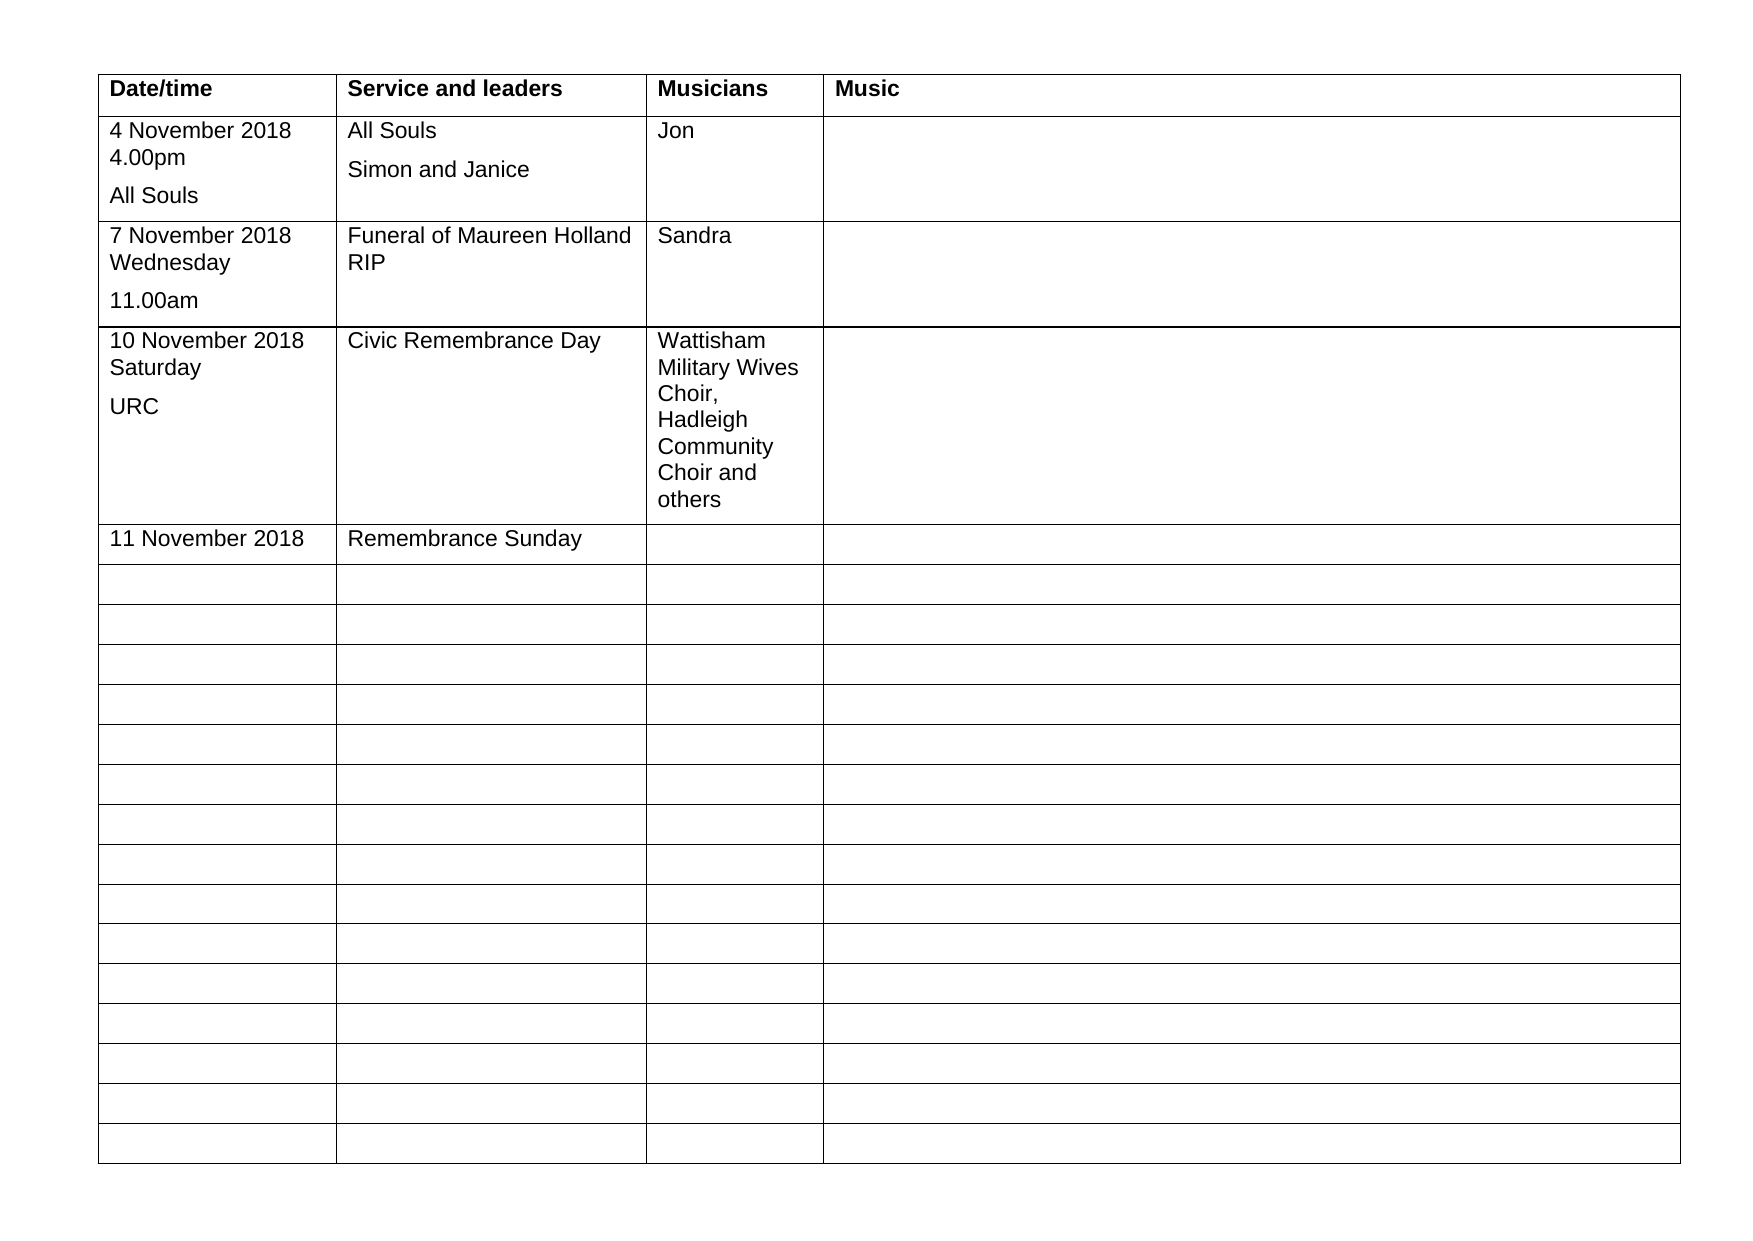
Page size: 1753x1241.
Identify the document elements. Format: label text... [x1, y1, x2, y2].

table_cell [824, 605, 1680, 644]
table_cell [647, 805, 823, 843]
table_cell [824, 645, 1680, 684]
table_cell 4 November 2018 4.00pm All Souls [99, 117, 336, 221]
table_cell [99, 765, 336, 804]
table_cell [647, 1004, 823, 1043]
table_cell [337, 805, 646, 843]
table_cell [824, 565, 1680, 604]
table_cell Wattisham Military Wives Choir, Hadleigh Community Choir and others [647, 328, 823, 524]
table_cell [647, 645, 823, 684]
table_cell [99, 964, 336, 1003]
table_cell [824, 328, 1680, 524]
table_cell Jon [647, 117, 823, 221]
table_cell [824, 1004, 1680, 1043]
table_cell [337, 605, 646, 644]
table_cell [99, 645, 336, 684]
table_cell [99, 1004, 336, 1043]
table_cell [99, 725, 336, 764]
table_cell [824, 725, 1680, 764]
table_cell [337, 1044, 646, 1083]
table_header Service and leaders [337, 75, 646, 116]
table_cell [824, 924, 1680, 963]
table_cell [824, 1124, 1680, 1163]
table_cell [99, 924, 336, 963]
table_cell [647, 885, 823, 923]
table_cell [99, 565, 336, 604]
table_cell [337, 964, 646, 1003]
table_cell [337, 1084, 646, 1123]
table_cell [647, 845, 823, 883]
table_cell [647, 525, 823, 564]
table_cell [824, 222, 1680, 326]
table_cell [824, 1084, 1680, 1123]
table_cell Remembrance Sunday [337, 525, 646, 564]
table_cell [337, 725, 646, 764]
table_cell [99, 1044, 336, 1083]
table_cell [99, 805, 336, 843]
table_header Date/time [99, 75, 336, 116]
table_cell [337, 845, 646, 883]
table_cell [337, 924, 646, 963]
table_cell [824, 765, 1680, 804]
table_cell [824, 525, 1680, 564]
table_cell [99, 1084, 336, 1123]
table_cell [337, 885, 646, 923]
table_cell Funeral of Maureen Holland RIP [337, 222, 646, 326]
table_header Musicians [647, 75, 823, 116]
table_cell [824, 117, 1680, 221]
table_cell [337, 1124, 646, 1163]
table_cell [337, 765, 646, 804]
table_cell [99, 885, 336, 923]
table_cell [824, 685, 1680, 724]
table_cell [99, 1124, 336, 1163]
table_cell [824, 1044, 1680, 1083]
table_cell 7 November 2018 Wednesday 11.00am [99, 222, 336, 326]
table_cell [99, 685, 336, 724]
table_cell All Souls Simon and Janice [337, 117, 646, 221]
table_cell [647, 924, 823, 963]
table_cell 11 November 2018 [99, 525, 336, 564]
table_cell Civic Remembrance Day [337, 328, 646, 524]
table_cell 10 November 2018 Saturday URC [99, 328, 336, 524]
table_cell [647, 565, 823, 604]
table_cell [647, 725, 823, 764]
table_cell [824, 805, 1680, 843]
table_cell [824, 845, 1680, 883]
table_cell [99, 845, 336, 883]
table_cell [99, 605, 336, 644]
table_cell [647, 964, 823, 1003]
table_cell [337, 565, 646, 604]
table_header Music [824, 75, 1680, 116]
table_cell [337, 1004, 646, 1043]
table_cell [337, 685, 646, 724]
table_cell [337, 645, 646, 684]
table_cell [647, 605, 823, 644]
table_cell [647, 1084, 823, 1123]
table_cell [647, 685, 823, 724]
table_cell [647, 765, 823, 804]
table_cell [647, 1044, 823, 1083]
table_cell [824, 885, 1680, 923]
table_cell [647, 1124, 823, 1163]
table_cell [824, 964, 1680, 1003]
table_cell Sandra [647, 222, 823, 326]
